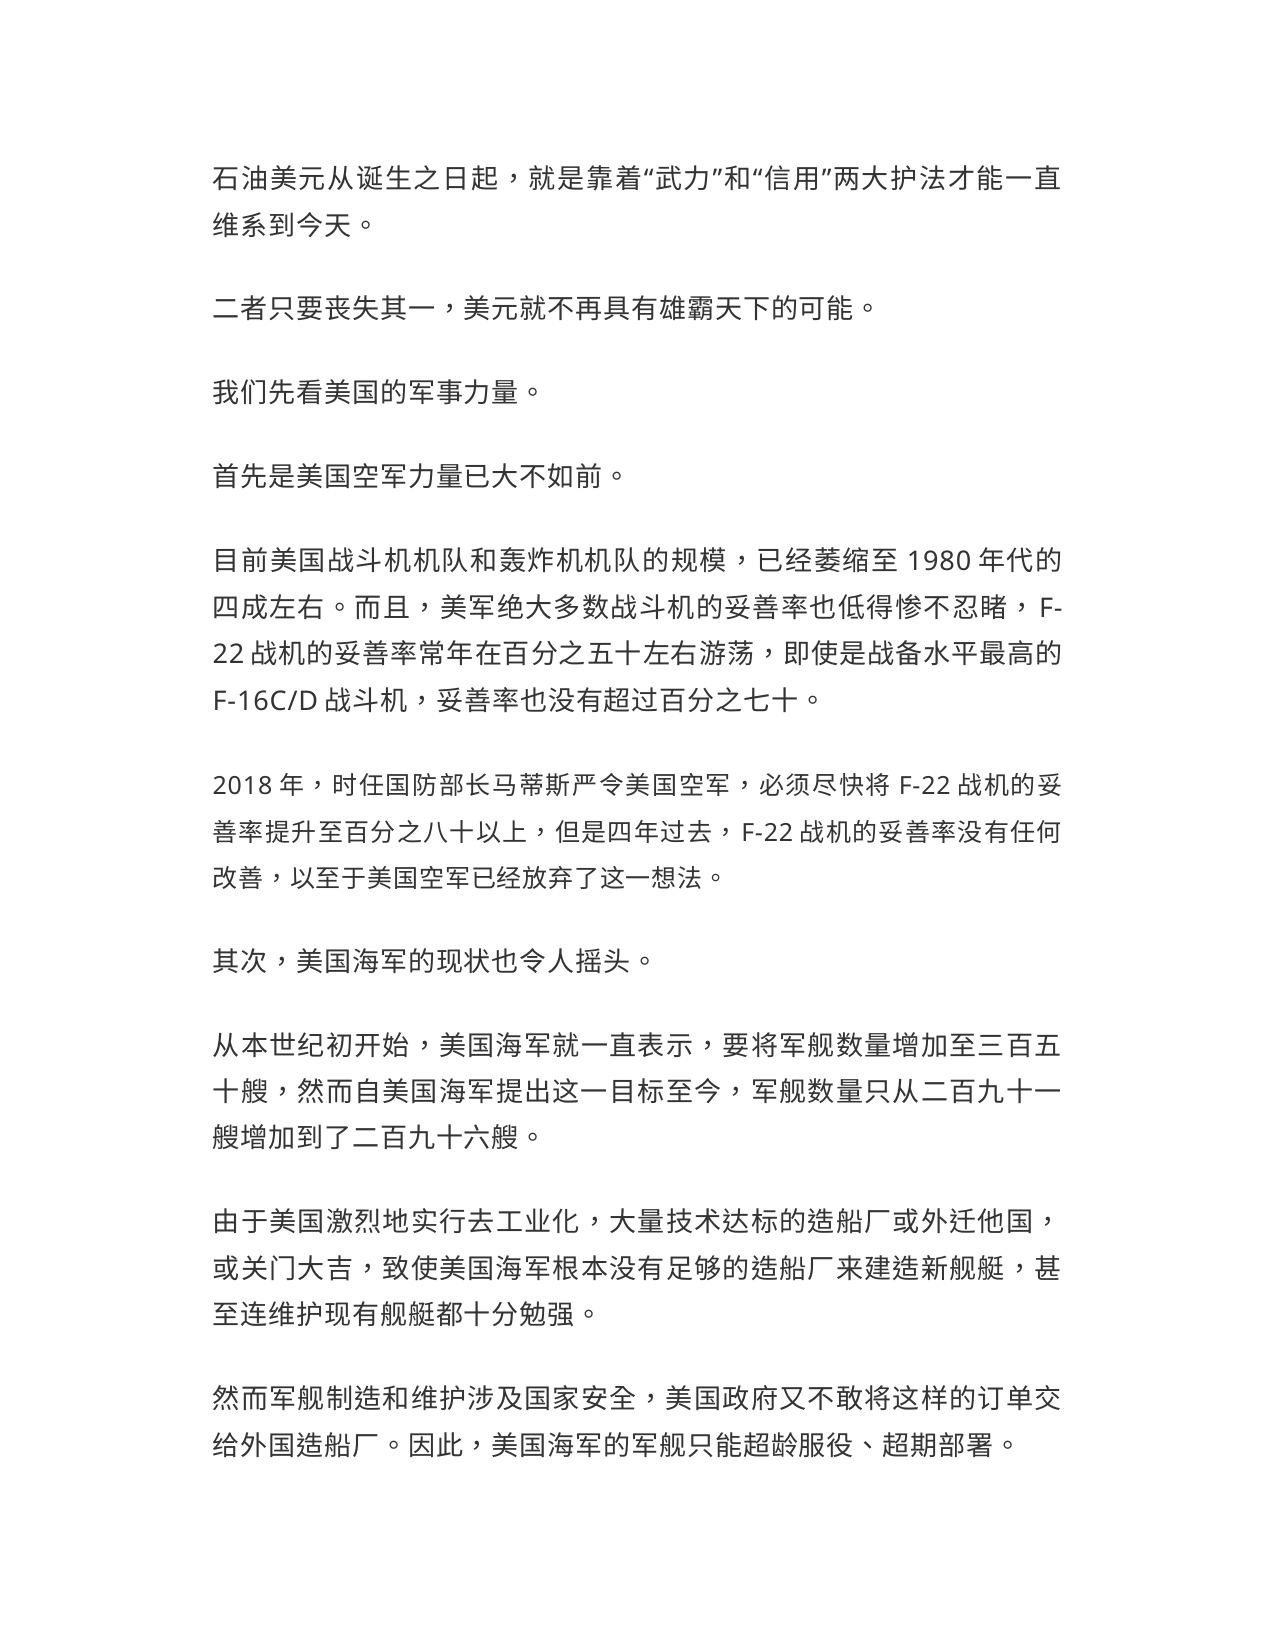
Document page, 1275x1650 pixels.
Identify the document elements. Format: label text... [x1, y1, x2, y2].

text 二者只要丧失其一，美元就不再具有雄霸天下的可能。 [212, 280, 1062, 327]
text 我们先看美国的军事力量。 [212, 364, 1062, 411]
text 然而军舰制造和维护涉及国家安全，美国政府又不敢将这样的订单交给外国造船厂。因此，美国海军的军舰只能超龄服役、超期部署。 [212, 1370, 1062, 1463]
text 由于美国激烈地实行去工业化，大量技术达标的造船厂或外迁他国，或关门大吉，致使美国海军根本没有足够的造船厂来建造新舰艇，甚至连维护现有舰艇都十分勉强。 [212, 1193, 1062, 1333]
text 石油美元从诞生之日起，就是靠着“武力”和“信用”两大护法才能一直维系到今天。 [212, 150, 1062, 243]
text 目前美国战斗机机队和轰炸机机队的规模，已经萎缩至1980年代的四成左右。而且，美军绝大多数战斗机的妥善率也低得惨不忍睹，F-22战机的妥善率常年在百分之五十左右游荡，即使是战备水平最高的F-16C/D战斗机，妥善率也没有超过百分之七十。 [212, 532, 1062, 718]
text 从本世纪初开始，美国海军就一直表示，要将军舰数量增加至三百五十艘，然而自美国海军提出这一目标至今，军舰数量只从二百九十一艘增加到了二百九十六艘。 [212, 1016, 1062, 1156]
text 2018年，时任国防部长马蒂斯严令美国空军，必须尽快将F-22战机的妥善率提升至百分之八十以上，但是四年过去，F-22战机的妥善率没有任何改善，以至于美国空军已经放弃了这一想法。 [212, 756, 1062, 895]
text 其次，美国海军的现状也令人摇头。 [212, 932, 1062, 979]
text 首先是美国空军力量已大不如前。 [212, 448, 1062, 495]
